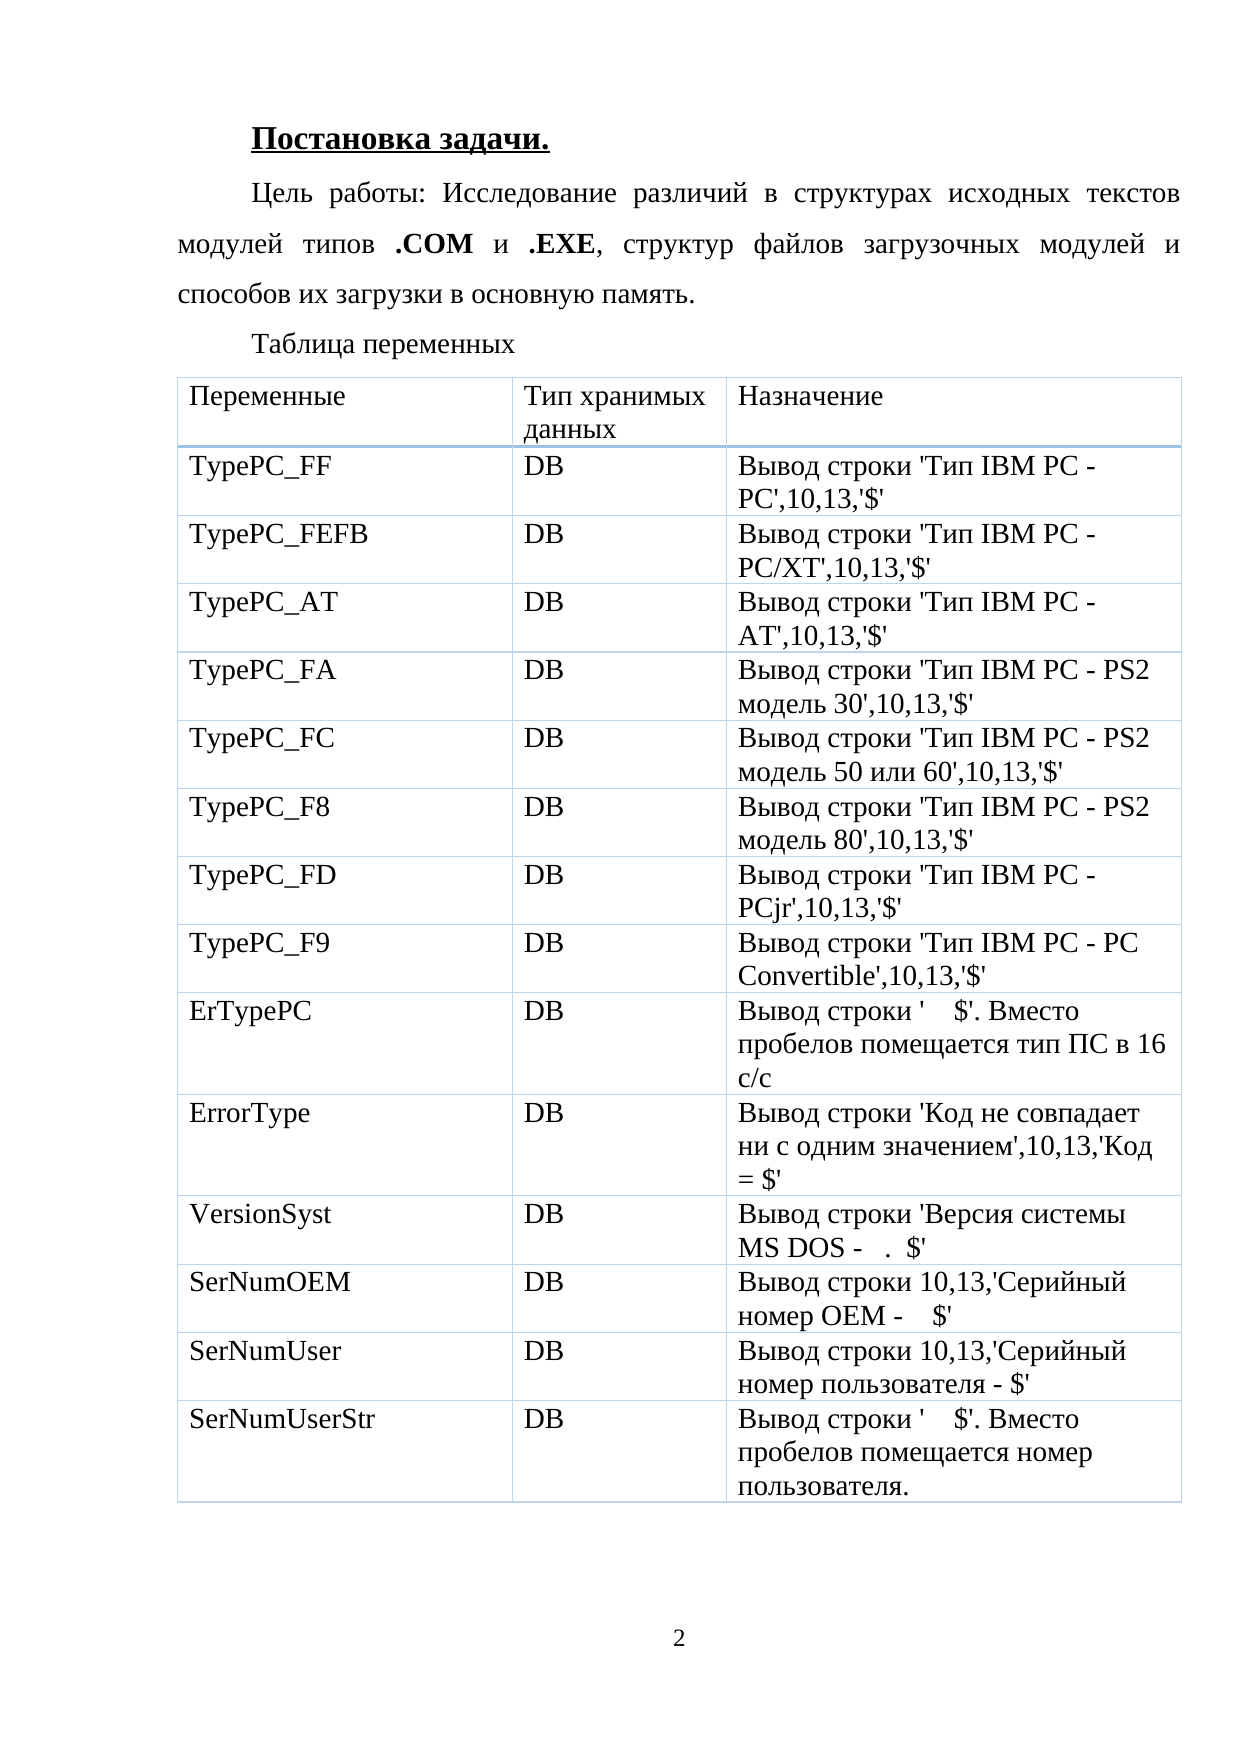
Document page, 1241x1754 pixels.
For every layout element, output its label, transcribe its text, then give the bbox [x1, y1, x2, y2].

table_cell Вывод строки 10,13,'Серийный номер ОЕМ - $' [727, 1265, 1181, 1332]
table_header Переменные [178, 378, 512, 445]
text Постановка задачи. [177, 118, 1181, 156]
table_cell DB [513, 789, 726, 856]
table_cell Вывод строки 'Тип IBM PC - PS2 модель 50 или 60',10,13,'$' [727, 721, 1181, 788]
table_cell Вывод строки 'Тип IBM PC - PCjr',10,13,'$' [727, 857, 1181, 924]
table_cell TypePC_FEFB [178, 516, 512, 583]
table_cell TypePC_FD [178, 857, 512, 924]
table_cell Вывод строки 'Тип IBM PC - PC',10,13,'$' [727, 448, 1181, 515]
table_cell ErTypePC [178, 993, 512, 1094]
table_cell DB [513, 653, 726, 719]
table_cell DB [513, 1095, 726, 1195]
table_cell Вывод строки 'Код не совпадает ни с одним значением',10,13,'Код = $' [727, 1095, 1181, 1195]
table_cell DB [513, 584, 726, 651]
table_cell DB [513, 448, 726, 515]
table_cell Вывод строки 10,13,'Серийный номер пользователя - $' [727, 1333, 1181, 1400]
table_header Назначение [727, 378, 1181, 445]
table_cell TypePC_FC [178, 721, 512, 788]
table_cell DB [513, 1333, 726, 1400]
table_cell DB [513, 857, 726, 924]
table_cell Вывод строки 'Тип IBM PC - PS2 модель 30',10,13,'$' [727, 653, 1181, 719]
table_cell TypePC_AT [178, 584, 512, 651]
table_cell TypePC_F9 [178, 925, 512, 992]
table_cell VersionSyst [178, 1196, 512, 1263]
table_cell SerNumOEM [178, 1265, 512, 1332]
table_cell Вывод строки 'Версия системы MS DOS - . $' [727, 1196, 1181, 1263]
text Таблица переменных [177, 327, 1181, 360]
text Цель работы: Исследование различий в структурах исходных текстов модулей типов .COM и .EXE, структур файлов загрузочных модулей и способов их загрузки в основную память. [177, 176, 1181, 310]
table_cell TypePC_FF [178, 448, 512, 515]
table_cell Вывод строки 'Тип IBM PC - PC Convertible',10,13,'$' [727, 925, 1181, 992]
table_cell Вывод строки 'Тип IBM PC - PS2 модель 80',10,13,'$' [727, 789, 1181, 856]
table_cell Вывод строки ' $'. Вместо пробелов помещается номер пользователя. [727, 1401, 1181, 1501]
table_cell DB [513, 516, 726, 583]
table_cell Вывод строки ' $'. Вместо пробелов помещается тип ПС в 16 с/с [727, 993, 1181, 1094]
table_cell SerNumUser [178, 1333, 512, 1400]
table_header Тип хранимых данных [513, 378, 726, 445]
table_cell DB [513, 993, 726, 1094]
table_cell TypePC_FA [178, 653, 512, 719]
table_cell DB [513, 1265, 726, 1332]
table_cell TypePC_F8 [178, 789, 512, 856]
table_cell DB [513, 1401, 726, 1501]
table_cell Вывод строки 'Тип IBM PC - PC/XT',10,13,'$' [727, 516, 1181, 583]
table_cell Вывод строки 'Тип IBM PC - AT',10,13,'$' [727, 584, 1181, 651]
table_cell DB [513, 925, 726, 992]
table_cell SerNumUserStr [178, 1401, 512, 1501]
table_cell ErrorType [178, 1095, 512, 1195]
table_cell DB [513, 721, 726, 788]
table_cell DB [513, 1196, 726, 1263]
